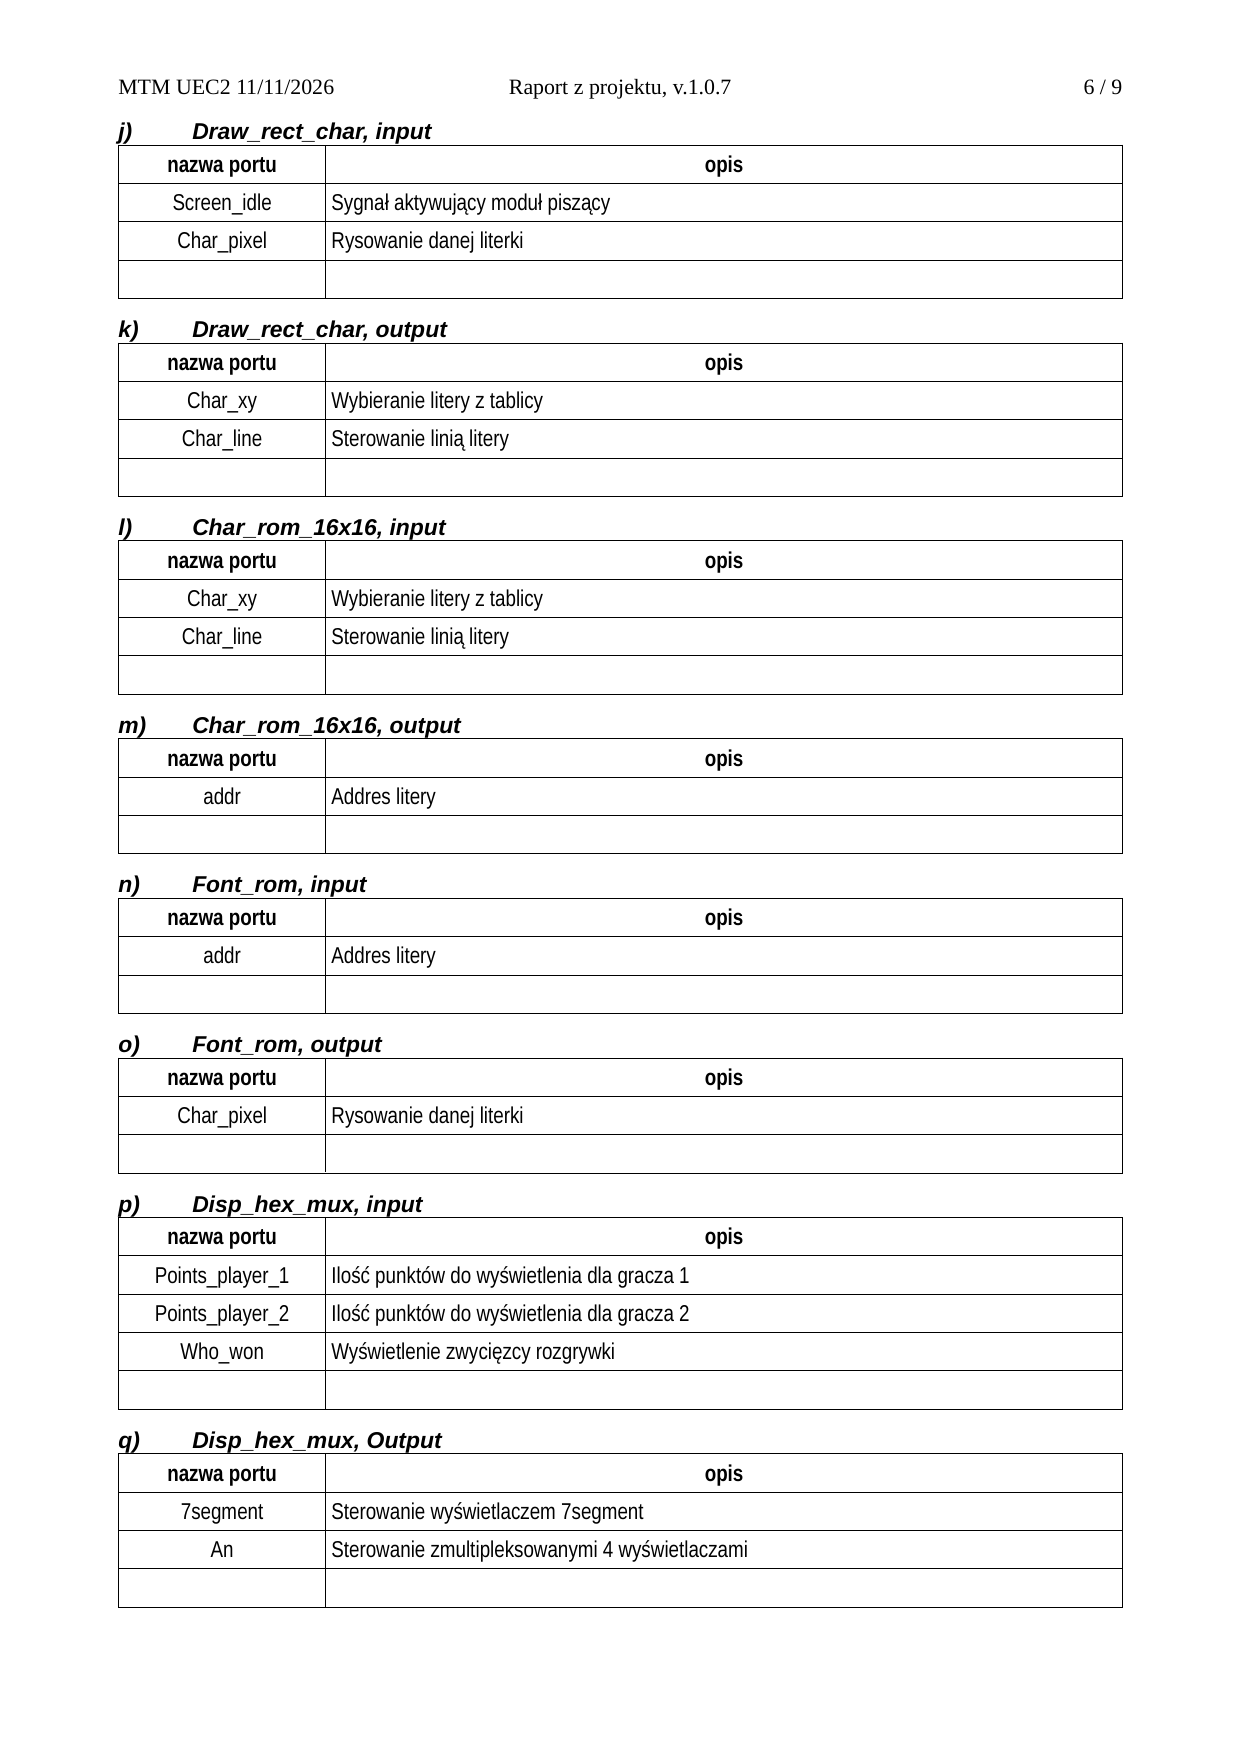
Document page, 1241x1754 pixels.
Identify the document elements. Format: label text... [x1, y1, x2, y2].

subtitle Draw_rect_char, input [118, 118, 1122, 144]
table_header nazwa portu [119, 1218, 325, 1255]
table_cell Char_line [119, 618, 325, 655]
table_cell Char_xy [119, 382, 325, 419]
table_cell [326, 1371, 1122, 1409]
table_header opis [326, 541, 1122, 579]
table_header nazwa portu [119, 899, 325, 936]
table_cell Sterowanie linią litery [326, 618, 1122, 655]
table_cell Char_pixel [119, 222, 325, 259]
table_cell [326, 261, 1122, 298]
table_cell [119, 816, 325, 853]
table_cell Addres litery [326, 778, 1122, 815]
table_header opis [326, 1059, 1122, 1096]
table_header nazwa portu [119, 344, 325, 381]
table_cell Rysowanie danej literki [326, 222, 1122, 259]
table_cell Wybieranie litery z tablicy [326, 580, 1122, 617]
table_cell Char_xy [119, 580, 325, 617]
table_cell [119, 656, 325, 694]
table_cell Sterowanie zmultipleksowanymi 4 wyświetlaczami [326, 1531, 1122, 1568]
subtitle Disp_hex_mux, input [118, 1191, 1122, 1217]
table_cell [119, 1371, 325, 1409]
table_cell [326, 816, 1122, 853]
subtitle Font_rom, input [118, 871, 1122, 898]
table_cell [326, 1135, 1122, 1172]
table_cell Char_pixel [119, 1097, 325, 1134]
table_cell [119, 261, 325, 298]
table_cell [119, 976, 325, 1013]
table_header opis [326, 1454, 1122, 1492]
table_header nazwa portu [119, 541, 325, 579]
table_cell addr [119, 937, 325, 974]
table_cell [326, 976, 1122, 1013]
table_cell Wybieranie litery z tablicy [326, 382, 1122, 419]
table_cell [326, 656, 1122, 694]
table_header nazwa portu [119, 1454, 325, 1492]
table_header nazwa portu [119, 739, 325, 777]
table_cell Addres litery [326, 937, 1122, 974]
table_header nazwa portu [119, 146, 325, 183]
table_cell Wyświetlenie zwycięzcy rozgrywki [326, 1333, 1122, 1370]
table_cell Points_player_1 [119, 1256, 325, 1294]
table_cell [119, 1135, 325, 1172]
table_cell An [119, 1531, 325, 1568]
table_cell Sygnał aktywujący moduł piszący [326, 184, 1122, 221]
table_cell [119, 459, 325, 496]
subtitle Font_rom, output [118, 1031, 1122, 1057]
table_cell [326, 459, 1122, 496]
table_cell Points_player_2 [119, 1295, 325, 1332]
table_header opis [326, 899, 1122, 936]
table_cell Char_line [119, 420, 325, 457]
table_header opis [326, 344, 1122, 381]
table_header opis [326, 1218, 1122, 1255]
subtitle Char_rom_16x16, input [118, 514, 1122, 540]
subtitle Disp_hex_mux, Output [118, 1427, 1122, 1453]
table_cell Ilość punktów do wyświetlenia dla gracza 1 [326, 1256, 1122, 1294]
table_cell Who_won [119, 1333, 325, 1370]
table_cell [326, 1569, 1122, 1607]
table_cell Sterowanie linią litery [326, 420, 1122, 457]
subtitle Draw_rect_char, output [118, 316, 1122, 342]
table_cell Rysowanie danej literki [326, 1097, 1122, 1134]
table_header nazwa portu [119, 1059, 325, 1096]
table_cell [119, 1569, 325, 1607]
table_cell 7segment [119, 1493, 325, 1530]
subtitle Char_rom_16x16, output [118, 712, 1122, 738]
table_cell Ilość punktów do wyświetlenia dla gracza 2 [326, 1295, 1122, 1332]
table_cell addr [119, 778, 325, 815]
table_header opis [326, 739, 1122, 777]
table_cell Screen_idle [119, 184, 325, 221]
table_header opis [326, 146, 1122, 183]
table_cell Sterowanie wyświetlaczem 7segment [326, 1493, 1122, 1530]
